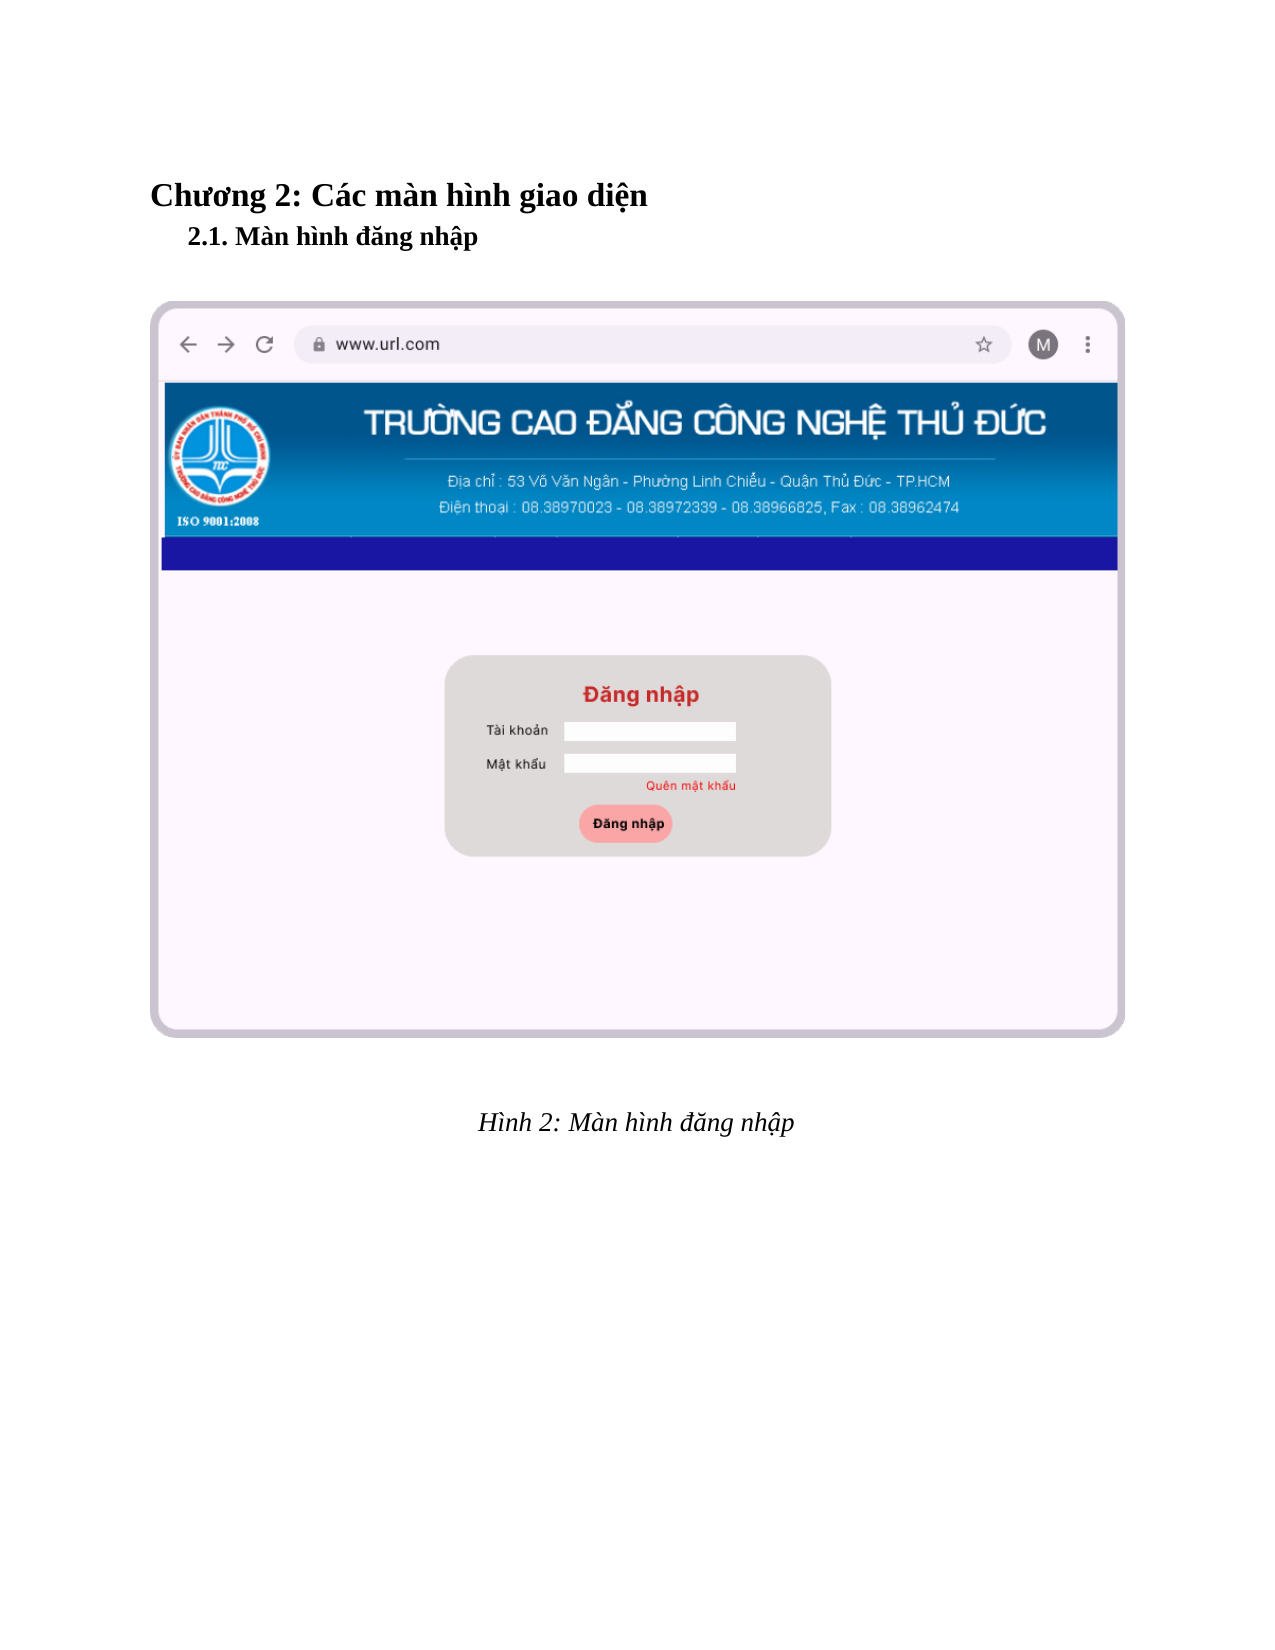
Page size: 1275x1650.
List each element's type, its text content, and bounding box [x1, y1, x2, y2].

subtitle Màn hình đăng nhập [187, 221, 1125, 252]
subtitle Các màn hình giao diện [150, 175, 1125, 213]
picture [150, 301, 1125, 1038]
text Hình 2: Màn hình đăng nhập [150, 1106, 1125, 1137]
